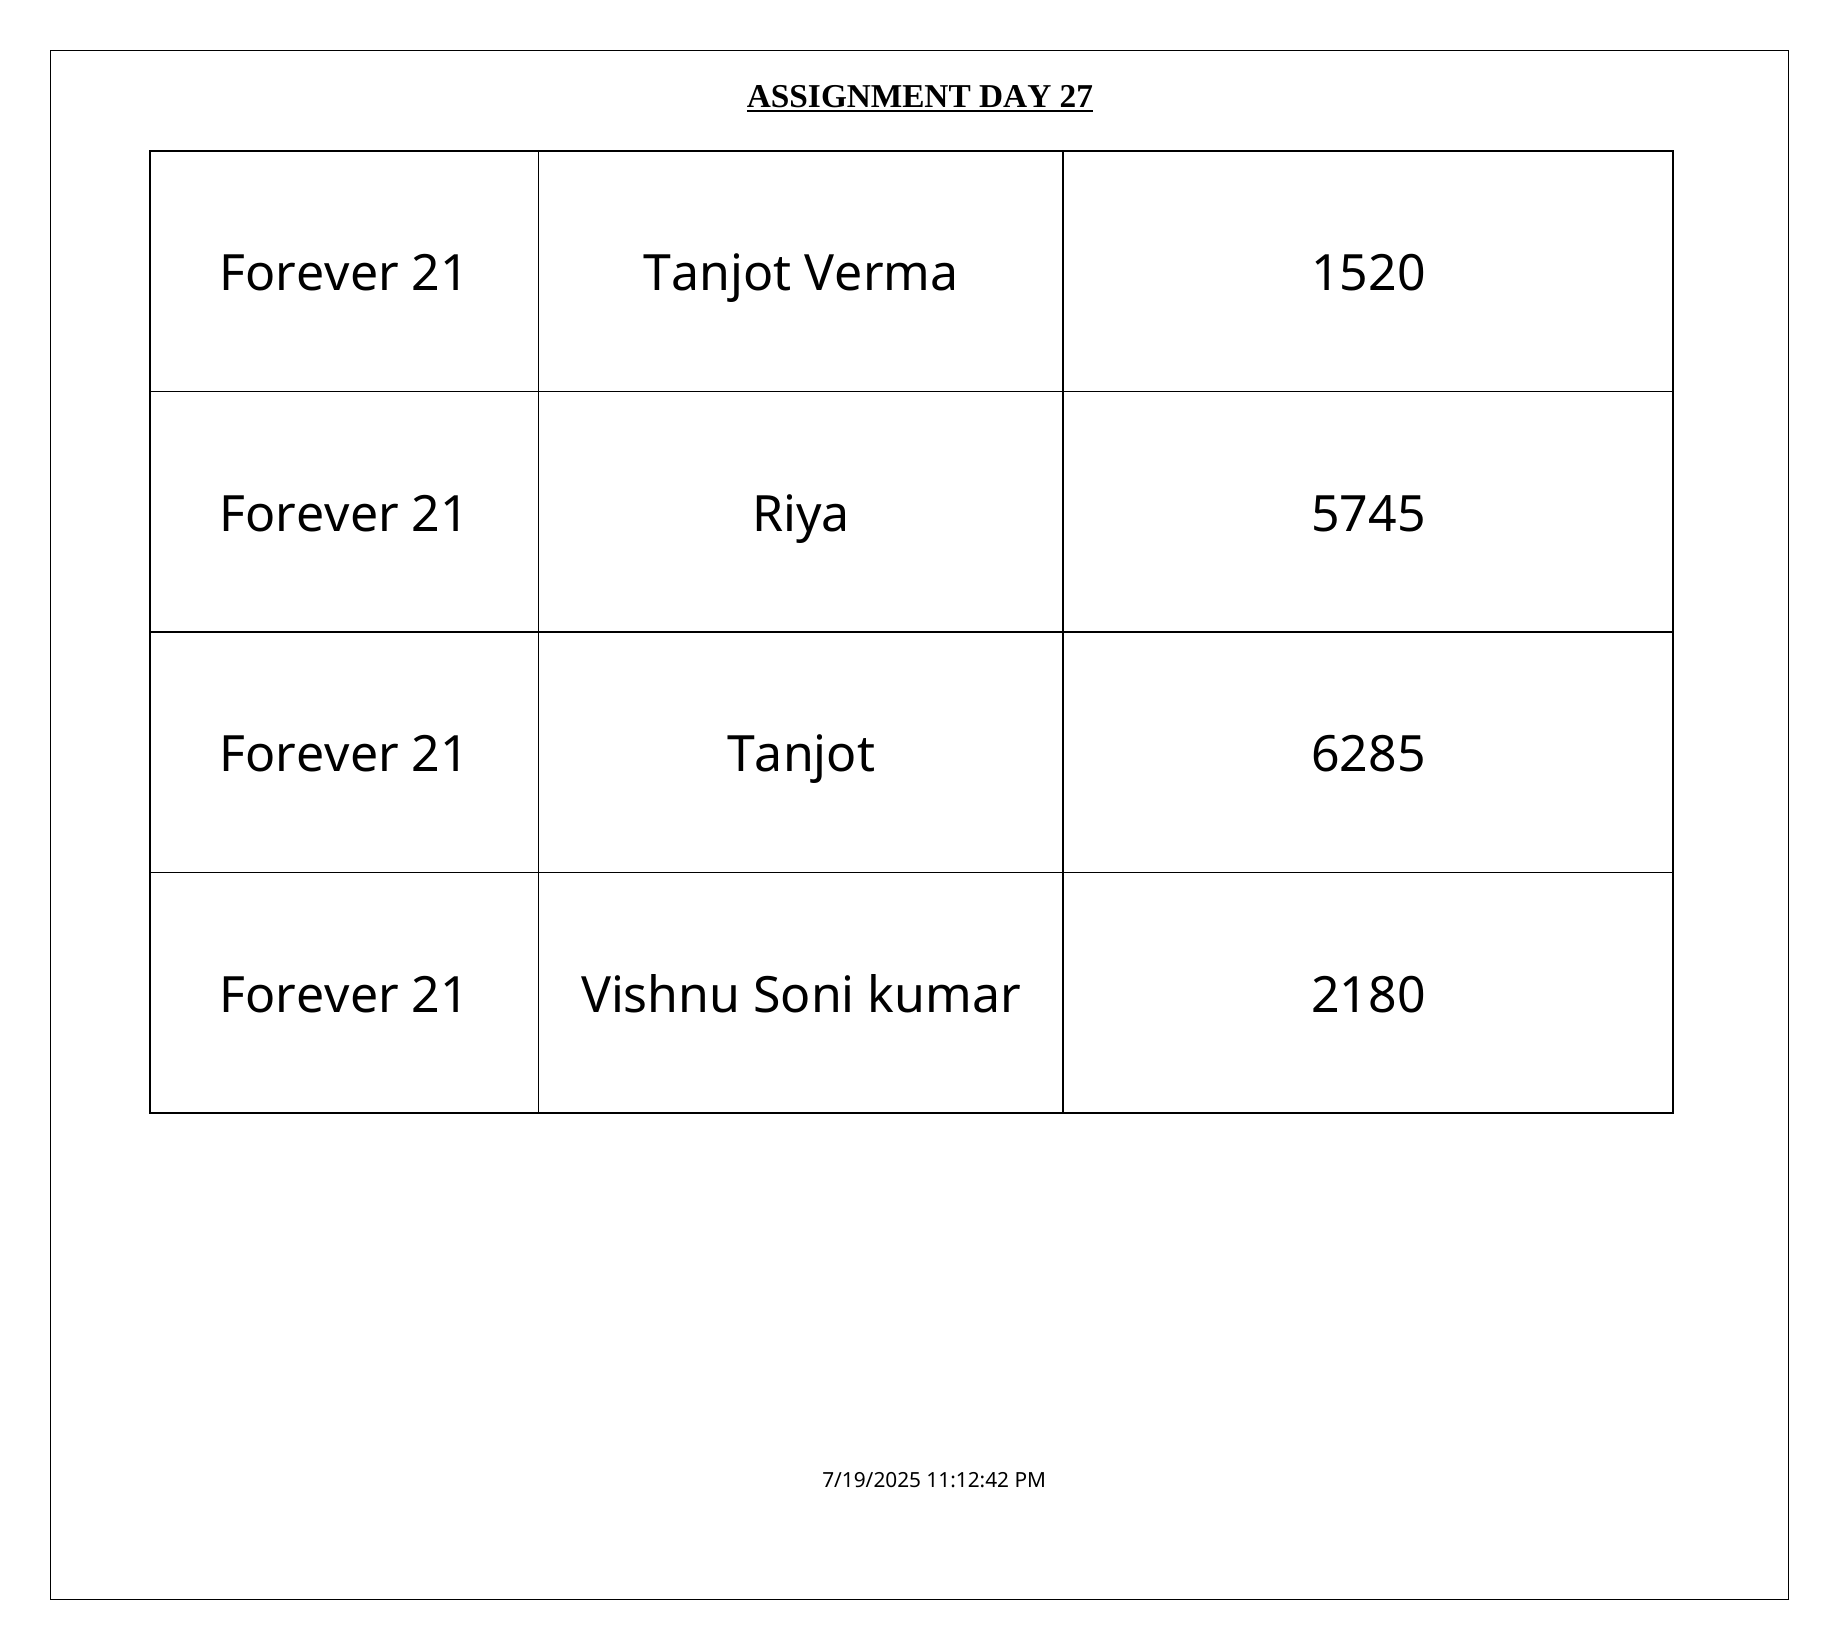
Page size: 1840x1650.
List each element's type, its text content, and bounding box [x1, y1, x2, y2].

table_cell Tanjot Verma [539, 152, 1062, 391]
table_cell Forever 21 [151, 392, 538, 631]
table_cell 5745 [1064, 392, 1672, 631]
table_cell 1520 [1064, 152, 1672, 391]
table_cell Tanjot [539, 633, 1062, 872]
table_cell 6285 [1064, 633, 1672, 872]
table_cell 2180 [1064, 873, 1672, 1112]
table_cell Forever 21 [151, 152, 538, 391]
table_cell Vishnu Soni kumar [539, 873, 1062, 1112]
table_cell Forever 21 [151, 873, 538, 1112]
table_cell Riya [539, 392, 1062, 631]
table_cell Forever 21 [151, 633, 538, 872]
